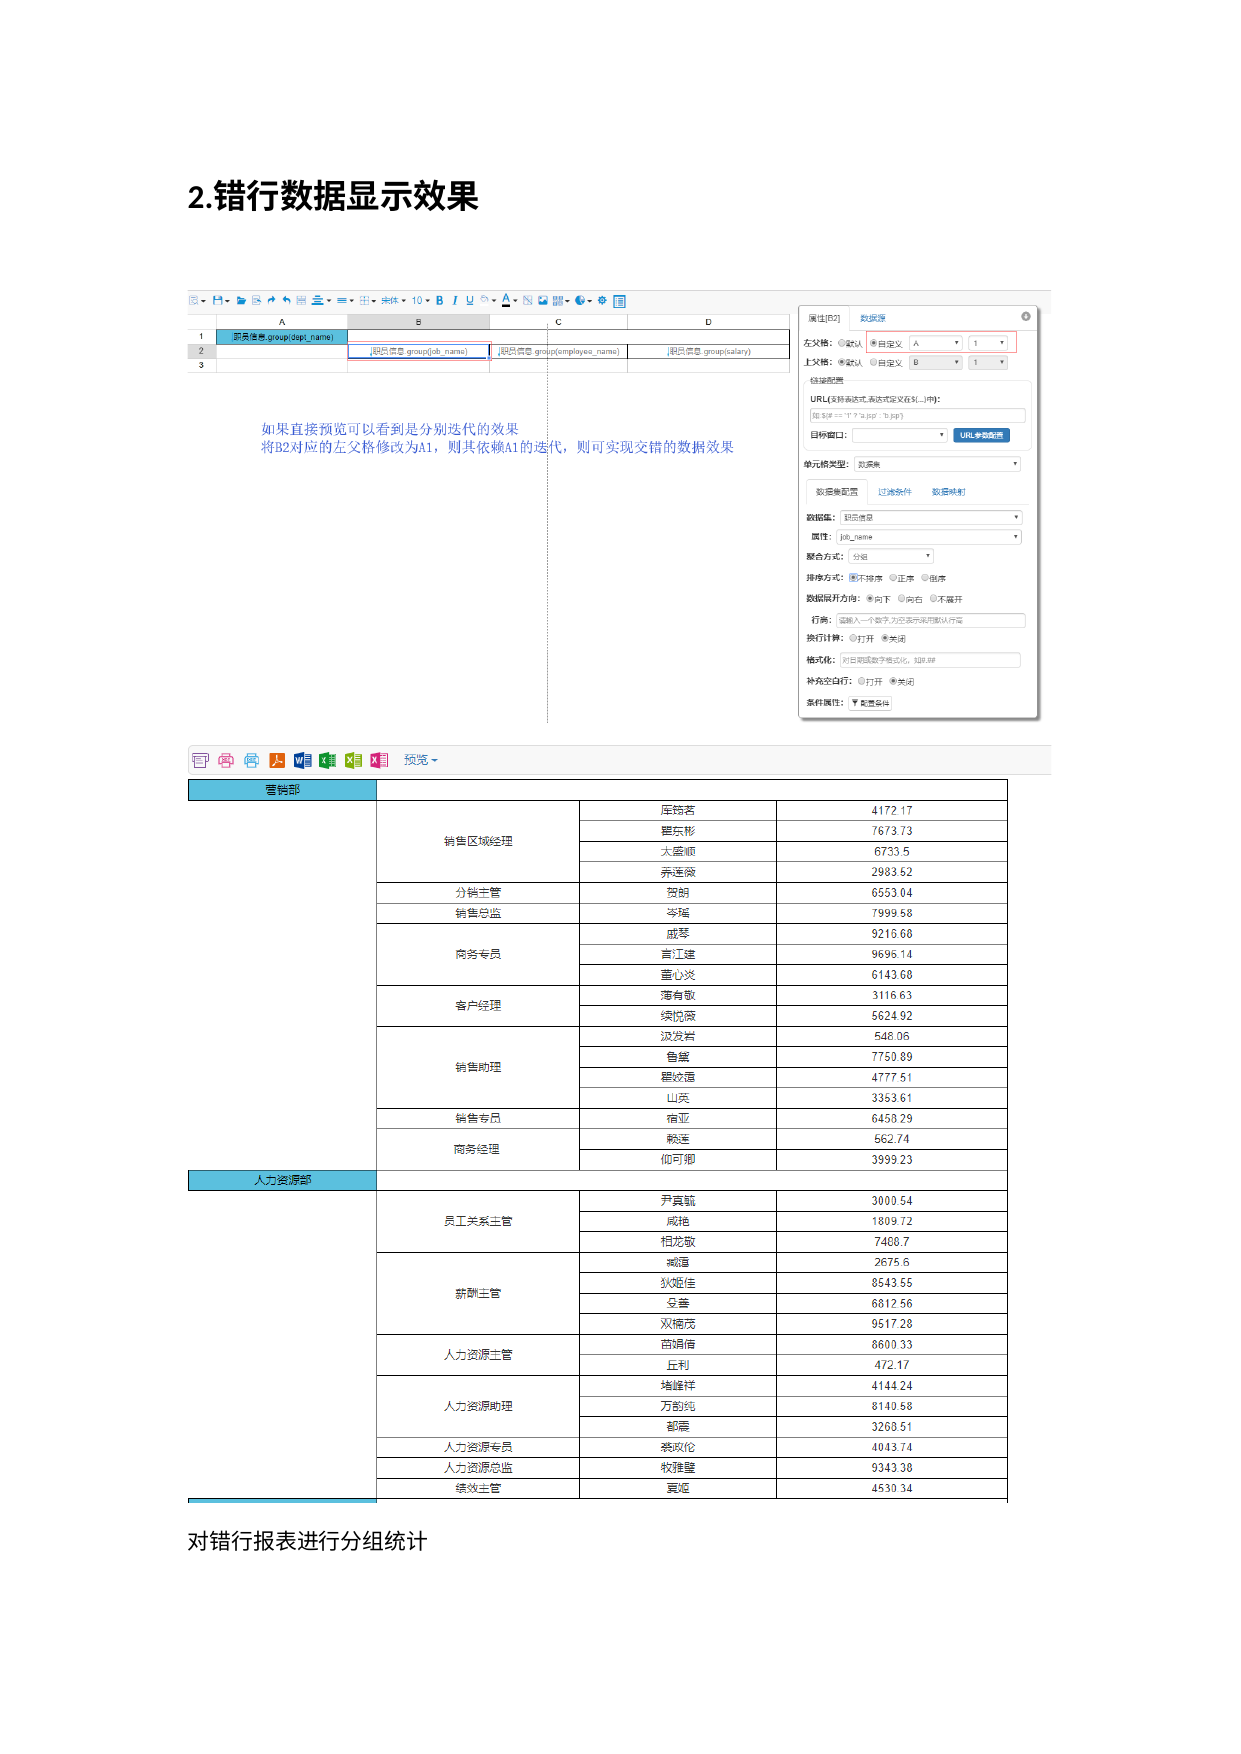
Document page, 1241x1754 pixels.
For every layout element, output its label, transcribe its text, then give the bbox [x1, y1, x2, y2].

subtitle 2.错行数据显示效果 [187, 162, 1053, 227]
picture [187, 743, 1052, 1503]
text 对错行报表进行分组统计 [187, 1524, 1053, 1556]
picture [187, 288, 1052, 723]
